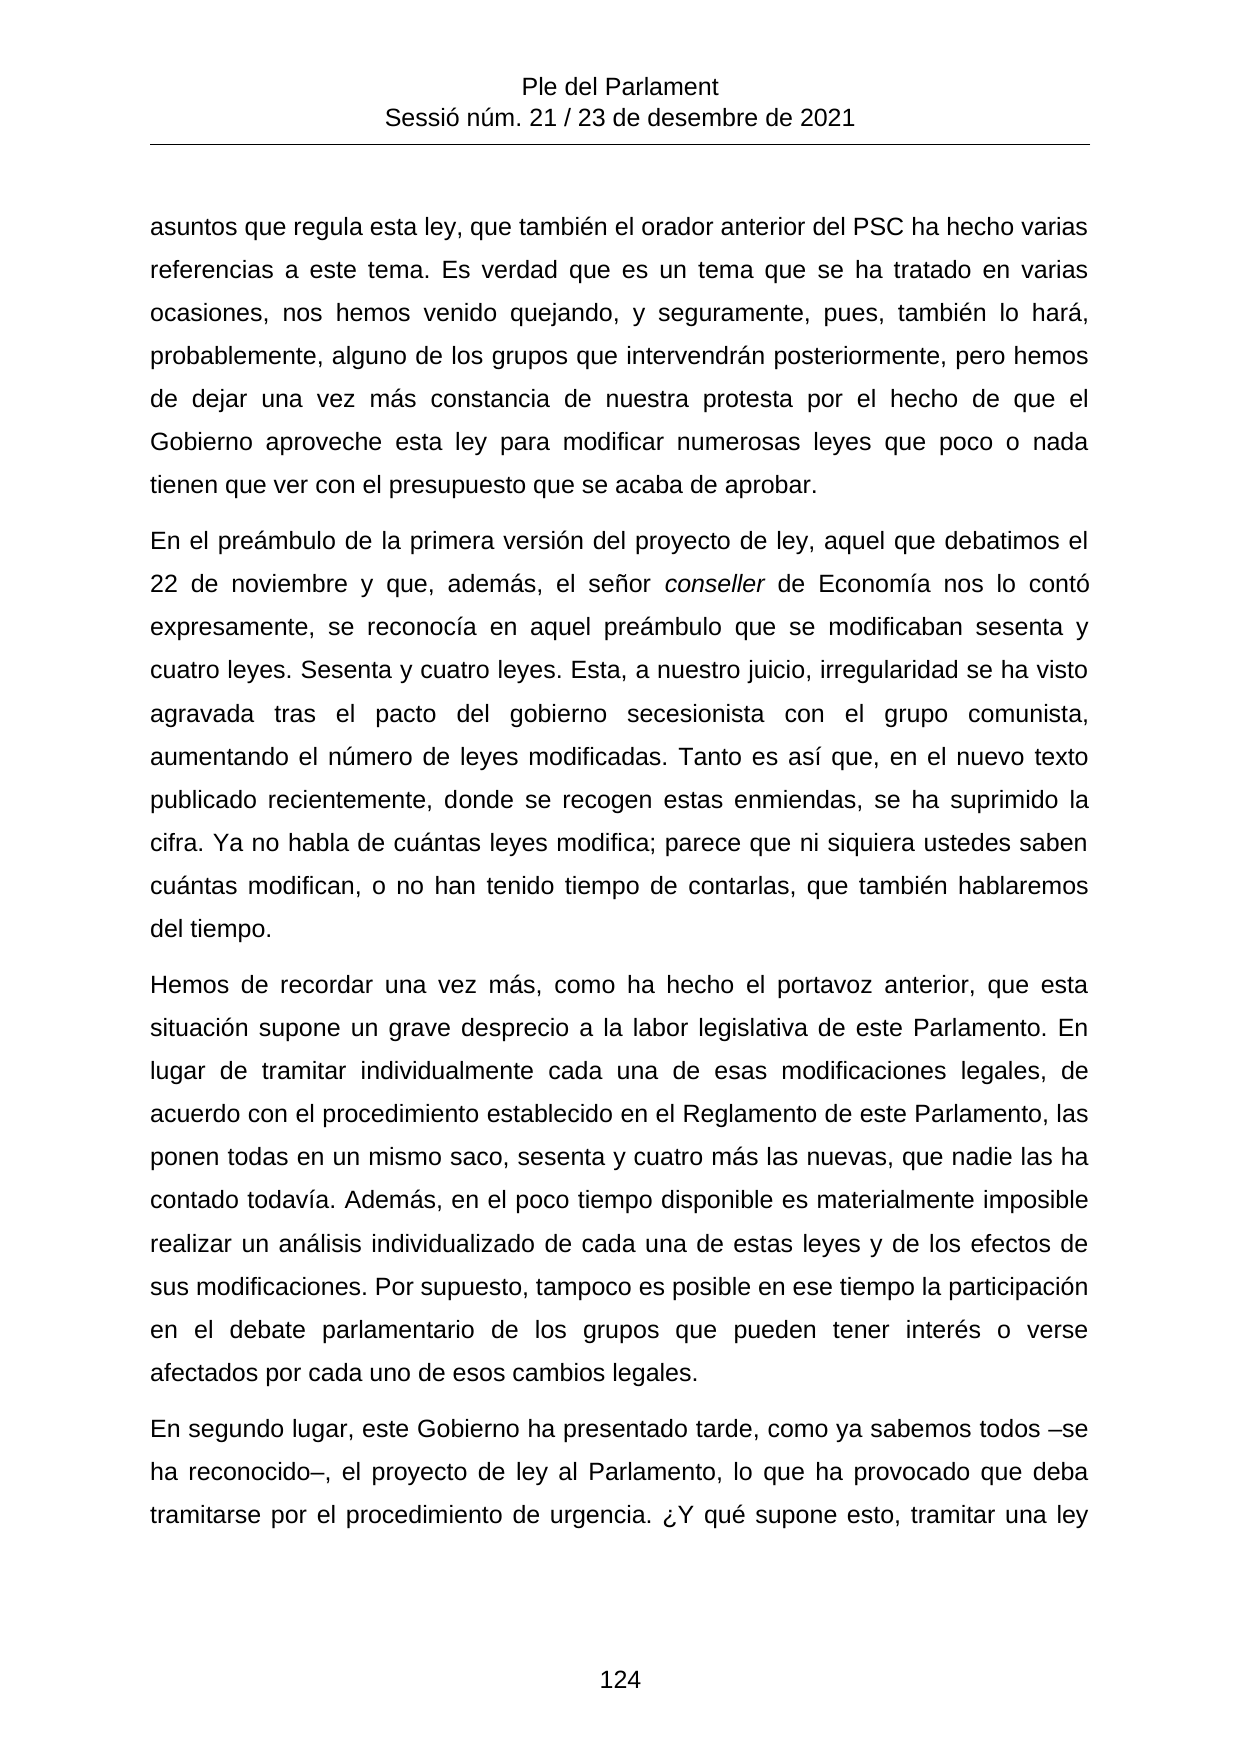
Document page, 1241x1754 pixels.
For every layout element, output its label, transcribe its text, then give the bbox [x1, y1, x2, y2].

text En el preámbulo de la primera versión del proyecto de ley, aquel que debatimos el 22 de noviembre y que, además, el señor conseller de Economía nos lo contó expresamente, se reconocía en aquel preámbulo que se modificaban sesenta y cuatro leyes. Sesenta y cuatro leyes. Esta, a nuestro juicio, irregularidad se ha visto agravada tras el pacto del gobierno secesionista con el grupo comunista, aumentando el número de leyes modificadas. Tanto es así que, en el nuevo texto publicado recientemente, donde se recogen estas enmiendas, se ha suprimido la cifra. Ya no habla de cuántas leyes modifica; parece que ni siquiera ustedes saben cuántas modifican, o no han tenido tiempo de contarlas, que también hablaremos del tiempo. [150, 526, 1090, 943]
text Hemos de recordar una vez más, como ha hecho el portavoz anterior, que esta situación supone un grave desprecio a la labor legislativa de este Parlamento. En lugar de tramitar individualmente cada una de esas modificaciones legales, de acuerdo con el procedimiento establecido en el Reglamento de este Parlamento, las ponen todas en un mismo saco, sesenta y cuatro más las nuevas, que nadie las ha contado todavía. Además, en el poco tiempo disponible es materialmente imposible realizar un análisis individualizado de cada una de estas leyes y de los efectos de sus modificaciones. Por supuesto, tampoco es posible en ese tiempo la participación en el debate parlamentario de los grupos que pueden tener interés o verse afectados por cada uno de esos cambios legales. [150, 970, 1090, 1387]
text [150, 1414, 1090, 1529]
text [150, 212, 1090, 499]
